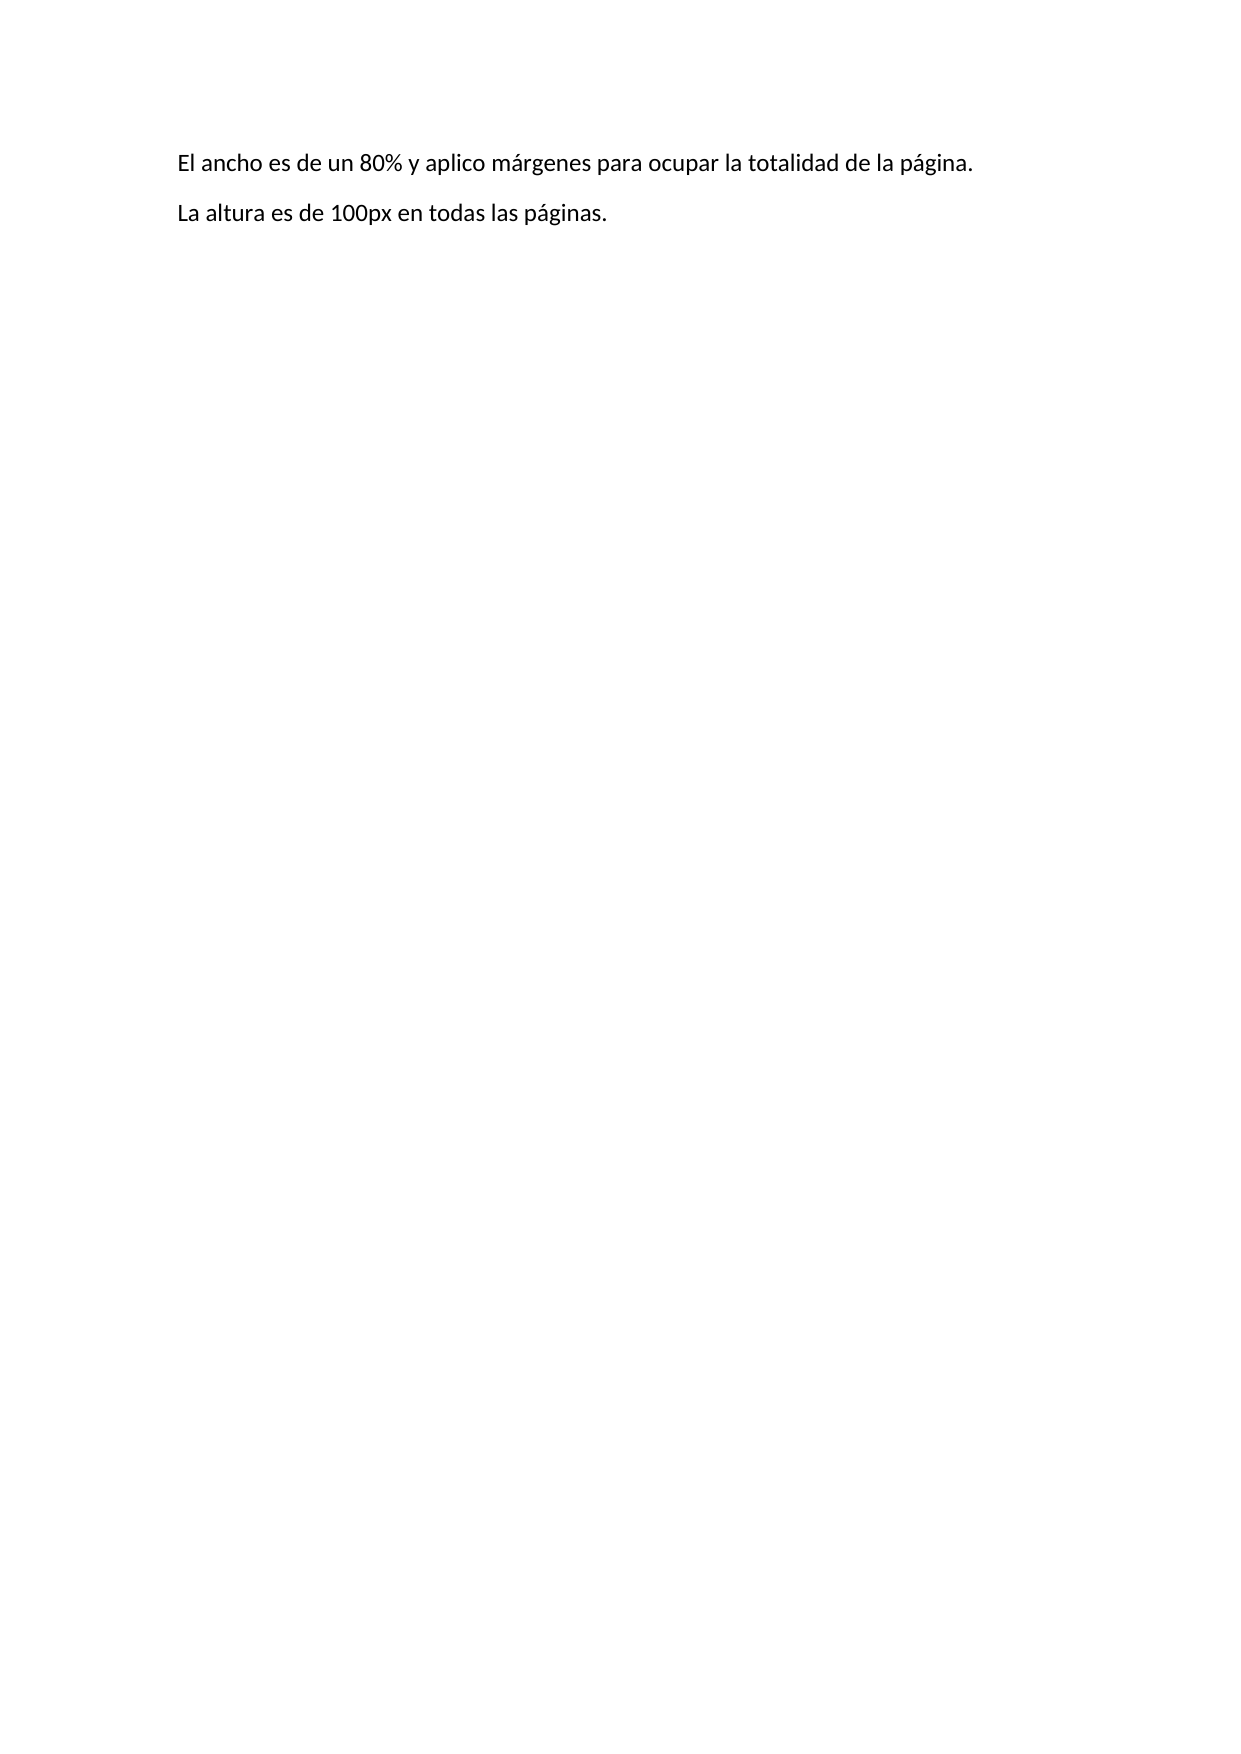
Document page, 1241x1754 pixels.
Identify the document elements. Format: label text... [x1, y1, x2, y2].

text La altura es de 100px en todas las páginas. [177, 197, 1063, 228]
text El ancho es de un 80% y aplico márgenes para ocupar la totalidad de la página. [177, 148, 1063, 178]
